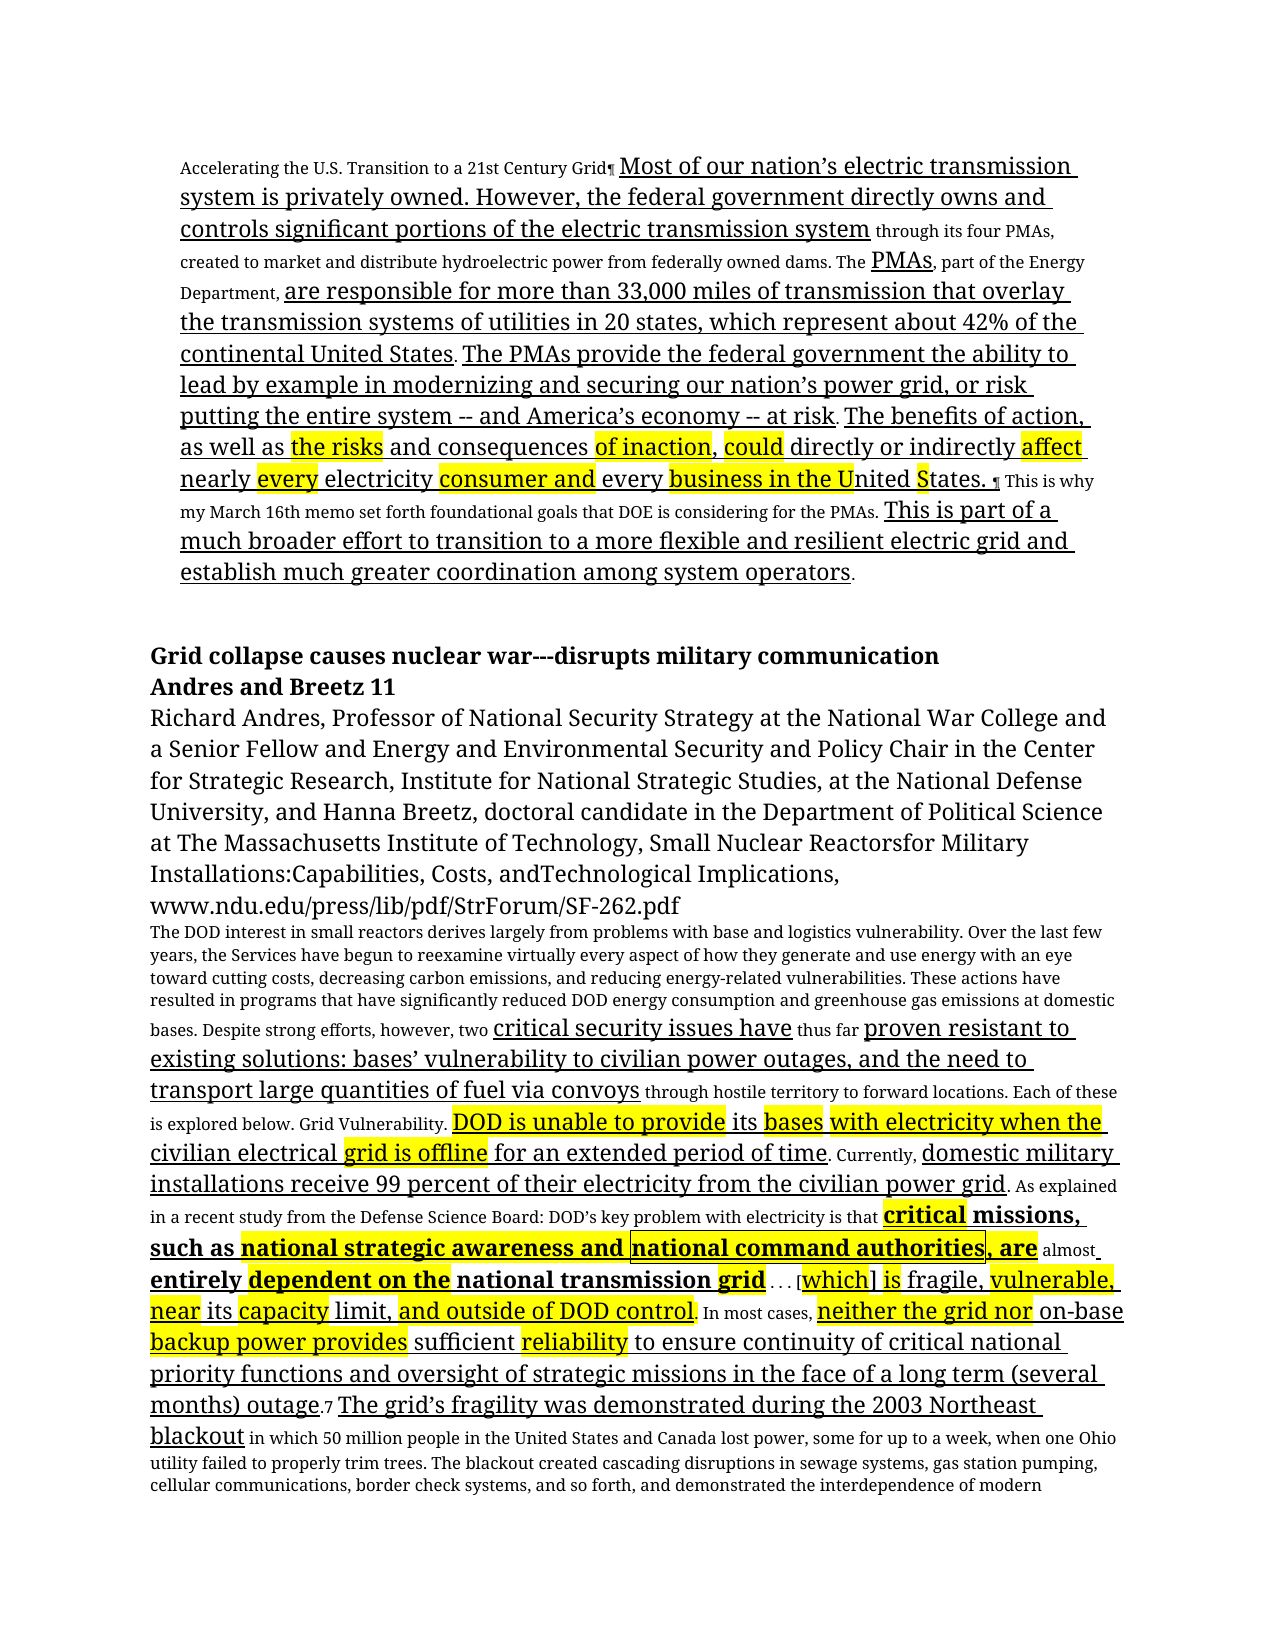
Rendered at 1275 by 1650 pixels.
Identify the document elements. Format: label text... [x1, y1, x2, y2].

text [180, 150, 1095, 587]
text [150, 921, 1125, 1497]
text Andres and Breetz 11 [150, 671, 1125, 702]
subtitle Grid collapse causes nuclear war---disrupts military communication [150, 639, 1125, 671]
text Richard Andres, Professor of National Security Strategy at the National War College and a Senior Fellow and Energy and Environmental Security and Policy Chair in the Center for Strategic Research, Institute for National Strategic Studies, at the National Defense University, and Hanna Breetz, doctoral candidate in the Department of Political Science at The Massachusetts Institute of Technology, Small Nuclear Reactorsfor Military Installations:Capabilities, Costs, andTechnological Implications, www.ndu.edu/press/lib/pdf/StrForum/SF-262.pdf [150, 702, 1125, 921]
